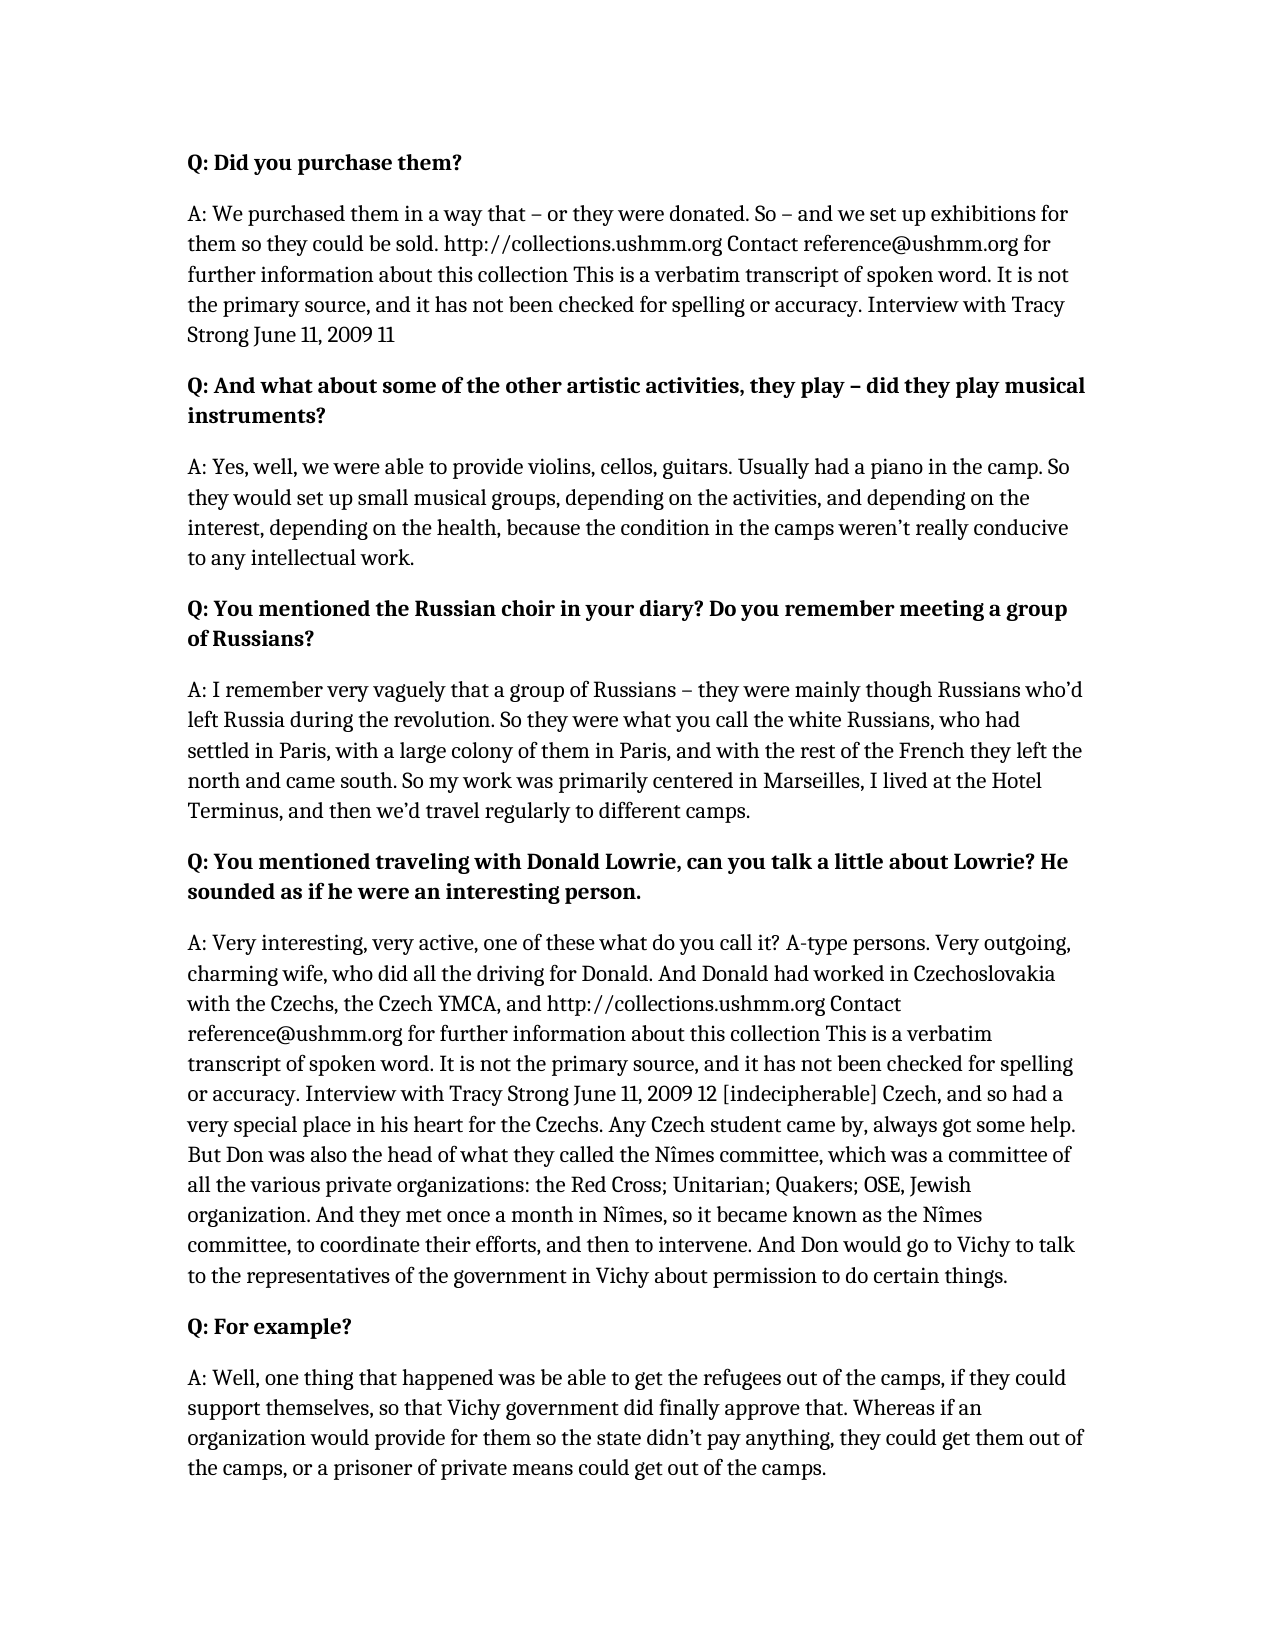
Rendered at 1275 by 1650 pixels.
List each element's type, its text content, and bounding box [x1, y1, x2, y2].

text Q: You mentioned traveling with Donald Lowrie, can you talk a little about Lowrie? He sounded as if he were an interesting person. [187, 849, 1087, 906]
text Q: For example? [187, 1313, 1087, 1340]
text A: Well, one thing that happened was be able to get the refugees out of the camps, if they could support themselves, so that Vichy government did finally approve that. Whereas if an organization would provide for them so the state didn’t pay anything, they could get them out of the camps, or a prisoner of private means could get out of the camps. [187, 1364, 1087, 1482]
text Q: And what about some of the other artistic activities, they play – did they play musical instruments? [187, 373, 1087, 429]
text A: Yes, well, we were able to provide violins, cellos, guitars. Usually had a piano in the camp. So they would set up small musical groups, depending on the activities, and depending on the interest, depending on the health, because the condition in the camps weren’t really conducive to any intellectual work. [187, 454, 1087, 571]
text A: Very interesting, very active, one of these what do you call it? A-type persons. Very outgoing, charming wife, who did all the driving for Donald. And Donald had worked in Czechoslovakia with the Czechs, the Czech YMCA, and http://collections.ushmm.org Contact reference@ushmm.org for further information about this collection This is a verbatim transcript of spoken word. It is not the primary source, and it has not been checked for spelling or accuracy. Interview with Tracy Strong June 11, 2009 12 [indecipherable] Czech, and so had a very special place in his heart for the Czechs. Any Czech student came by, always got some help. But Don was also the head of what they called the Nîmes committee, which was a committee of all the various private organizations: the Red Cross; Unitarian; Quakers; OSE, Jewish organization. And they met once a month in Nîmes, so it became known as the Nîmes committee, to coordinate their efforts, and then to intervene. And Don would go to Vichy to talk to the representatives of the government in Vichy about permission to do certain things. [187, 930, 1087, 1289]
text Q: Did you purchase them? [187, 150, 1087, 176]
text A: We purchased them in a way that – or they were donated. So – and we set up exhibitions for them so they could be sold. http://collections.ushmm.org Contact reference@ushmm.org for further information about this collection This is a verbatim transcript of spoken word. It is not the primary source, and it has not been checked for spelling or accuracy. Interview with Tracy Strong June 11, 2009 11 [187, 201, 1087, 348]
text A: I remember very vaguely that a group of Russians – they were mainly though Russians who’d left Russia during the revolution. So they were what you call the white Russians, who had settled in Paris, with a large colony of them in Paris, and with the rest of the French they left the north and came south. So my work was primarily centered in Marseilles, I lived at the Hotel Terminus, and then we’d travel regularly to different camps. [187, 677, 1087, 824]
text Q: You mentioned the Russian choir in your diary? Do you remember meeting a group of Russians? [187, 596, 1087, 652]
